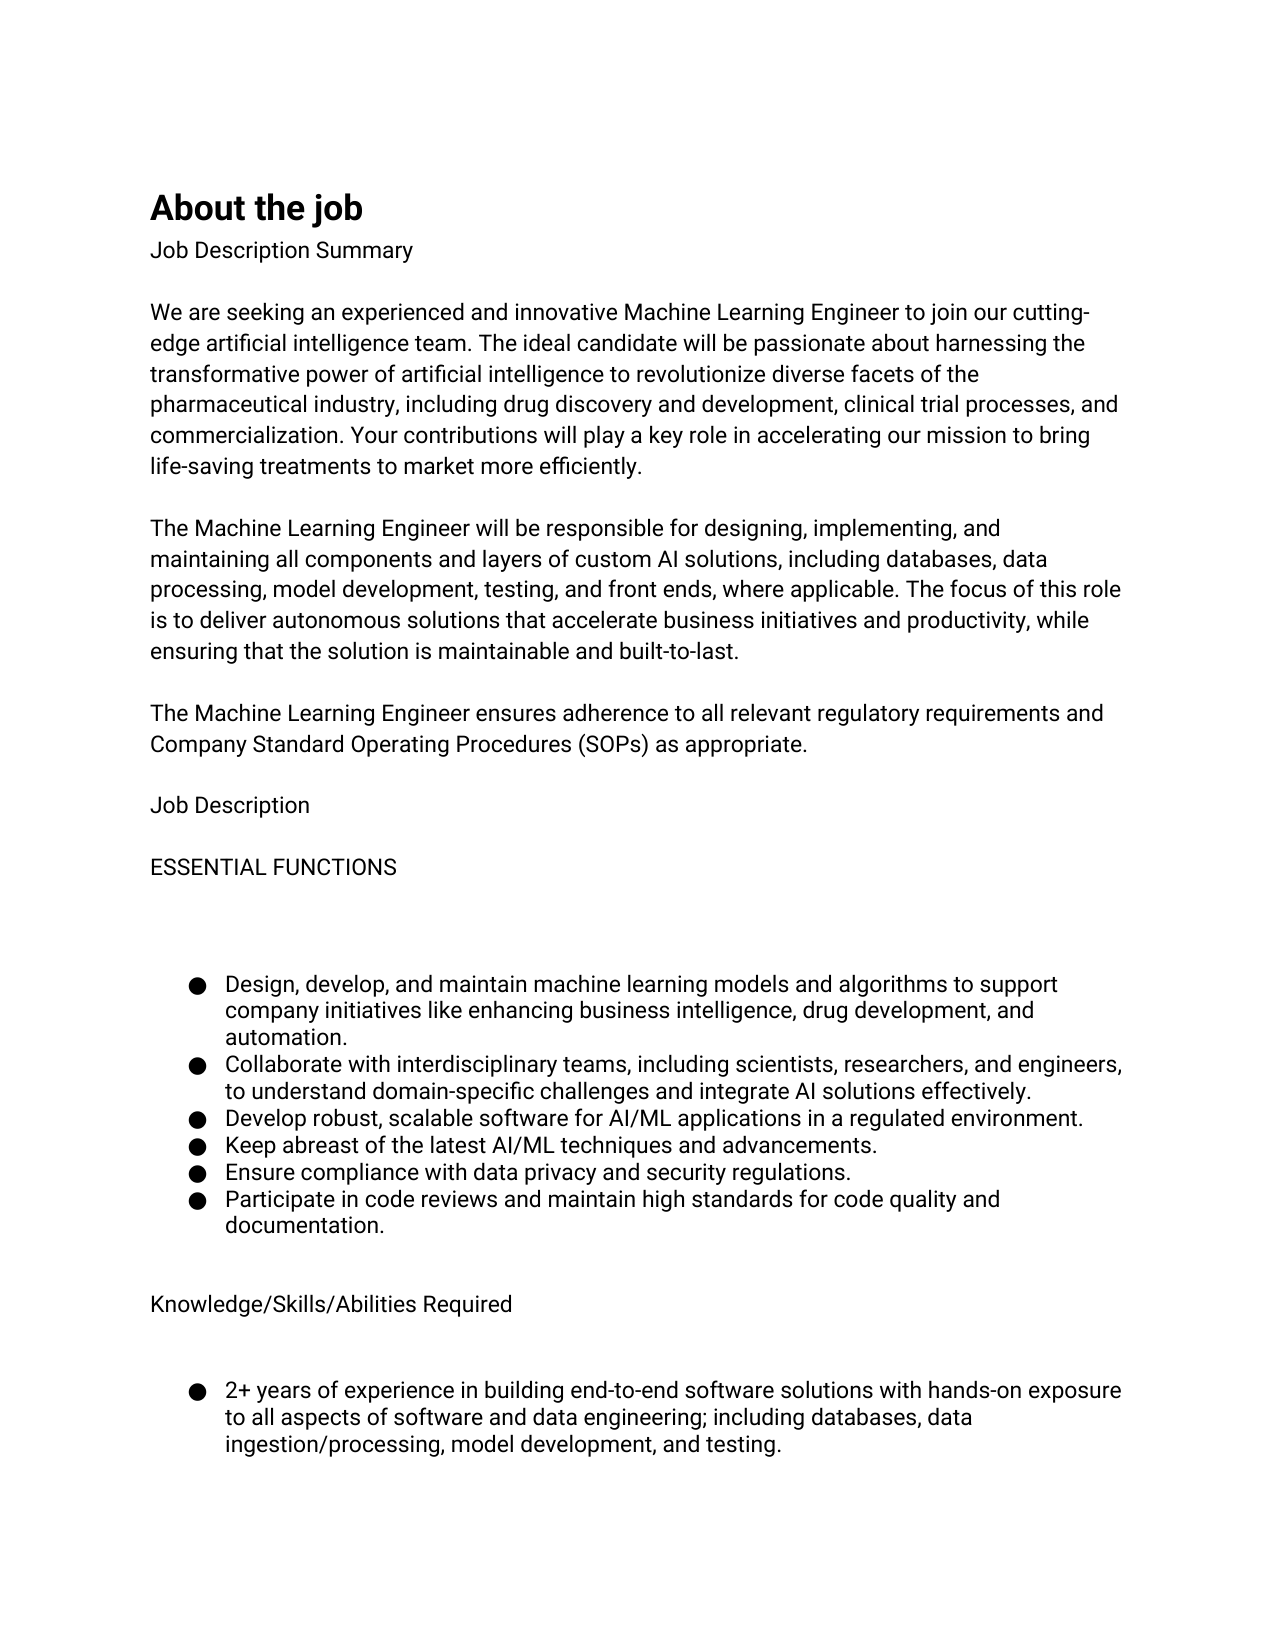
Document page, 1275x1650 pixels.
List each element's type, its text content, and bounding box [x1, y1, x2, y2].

list Collaborate with interdisciplinary teams, including scientists, researchers, and engineers, to understand domain-specific challenges and integrate AI solutions effectively. [187, 1051, 1125, 1105]
text Knowledge/Skills/Abilities Required [150, 1291, 1125, 1318]
list 2+ years of experience in building end-to-end software solutions with hands-on exposure to all aspects of software and data engineering; including databases, data ingestion/processing, model development, and testing. [187, 1378, 1125, 1458]
subtitle About the job [150, 187, 1125, 229]
list Keep abreast of the latest AI/ML techniques and advancements. [187, 1132, 1125, 1159]
list Design, develop, and maintain machine learning models and algorithms to support company initiatives like enhancing business intelligence, drug development, and automation. [187, 971, 1125, 1051]
list Participate in code reviews and maintain high standards for code quality and documentation. [187, 1186, 1125, 1266]
list Develop robust, scalable software for AI/ML applications in a regulated environment. [187, 1105, 1125, 1132]
list Ensure compliance with data privacy and security regulations. [187, 1159, 1125, 1186]
text Job Description Summary We are seeking an experienced and innovative Machine Learning Engineer to join our cutting-edge artificial intelligence team. The ideal candidate will be passionate about harnessing the transformative power of artificial intelligence to revolutionize diverse facets of the pharmaceutical industry, including drug discovery and development, clinical trial processes, and commercialization. Your contributions will play a key role in accelerating our mission to bring life-saving treatments to market more efficiently. The Machine Learning Engineer will be responsible for designing, implementing, and maintaining all components and layers of custom AI solutions, including databases, data processing, model development, testing, and front ends, where applicable. The focus of this role is to deliver autonomous solutions that accelerate business initiatives and productivity, while ensuring that the solution is maintainable and built-to-last. The Machine Learning Engineer ensures adherence to all relevant regulatory requirements and Company Standard Operating Procedures (SOPs) as appropriate. Job Description ESSENTIAL FUNCTIONS [150, 237, 1125, 942]
